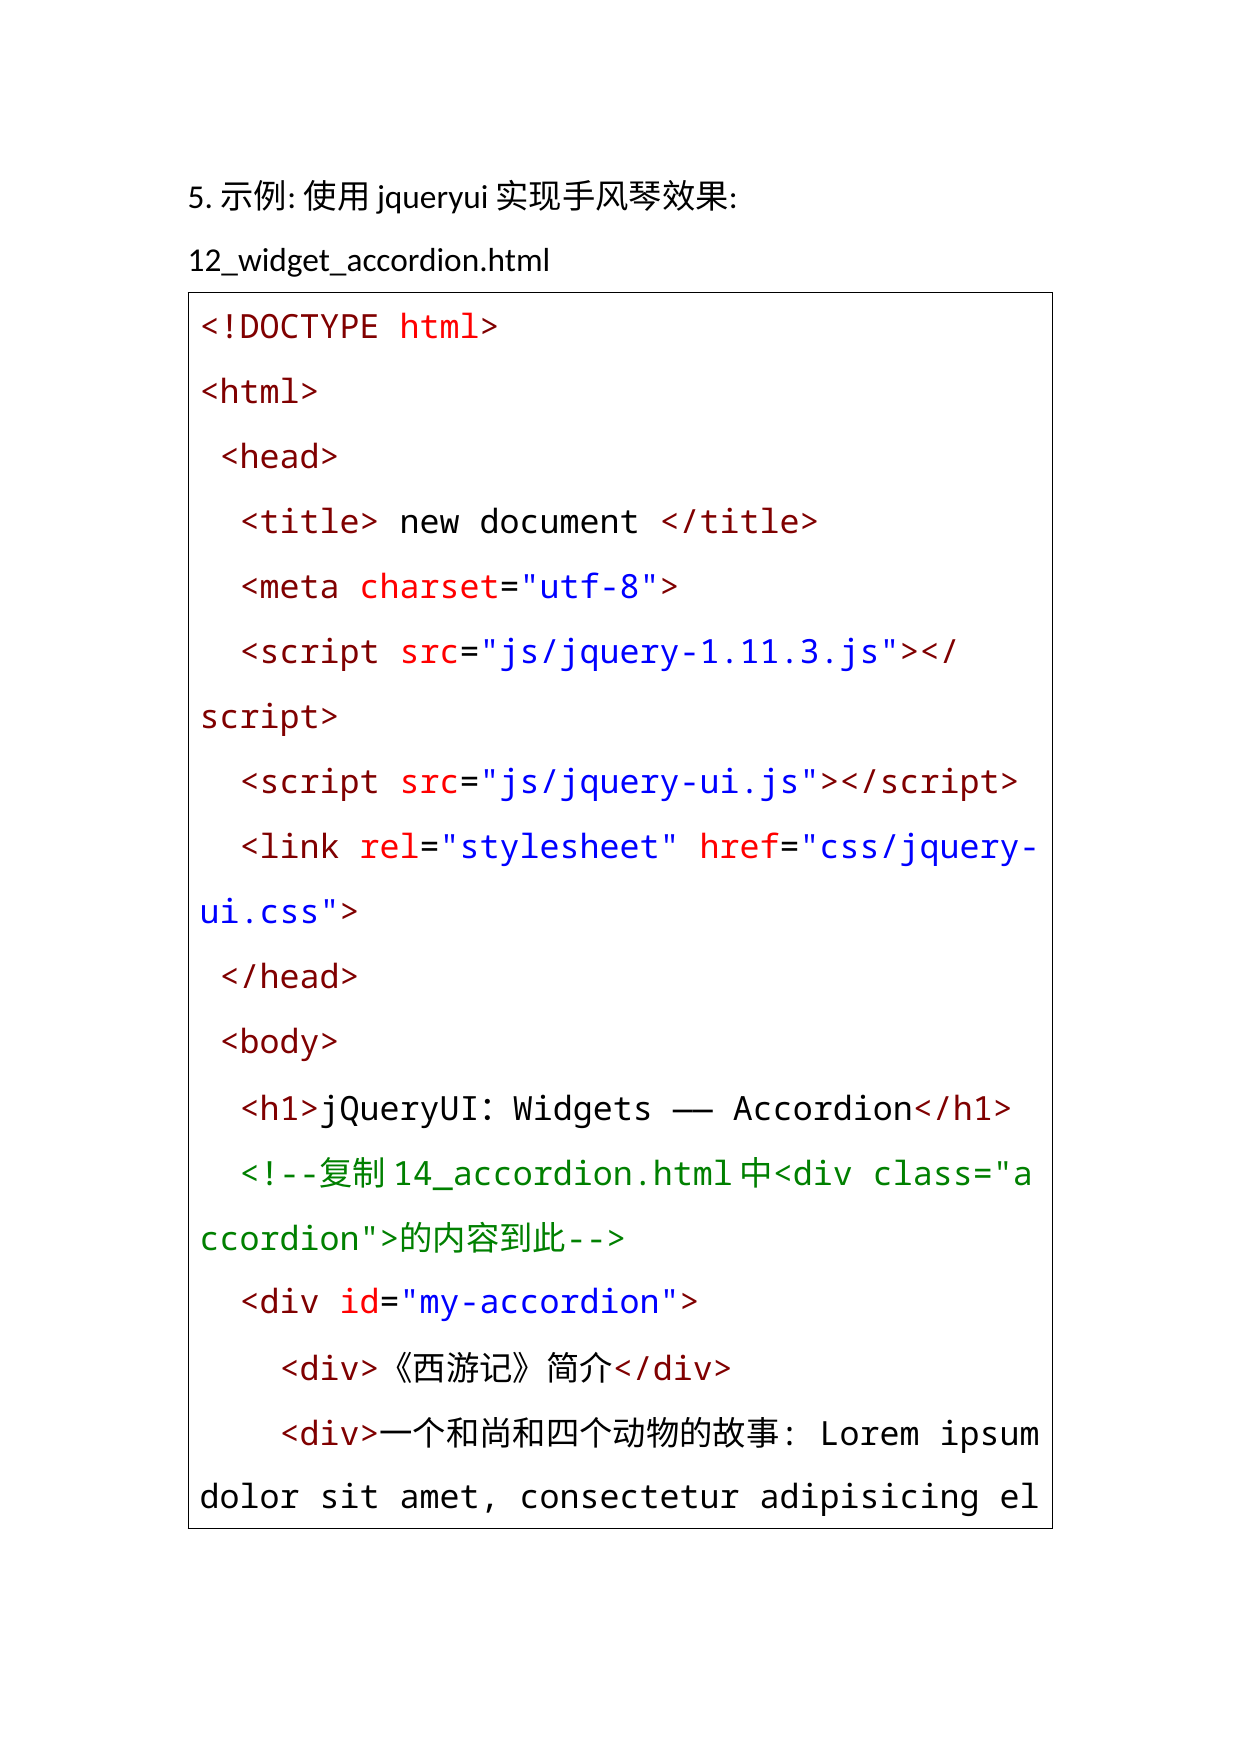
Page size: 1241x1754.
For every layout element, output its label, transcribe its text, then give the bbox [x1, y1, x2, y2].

text 12_widget_accordion.html [187, 227, 1053, 292]
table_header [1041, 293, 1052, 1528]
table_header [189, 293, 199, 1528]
text 5. 示例: 使用jqueryui实现手风琴效果: [187, 162, 1053, 227]
